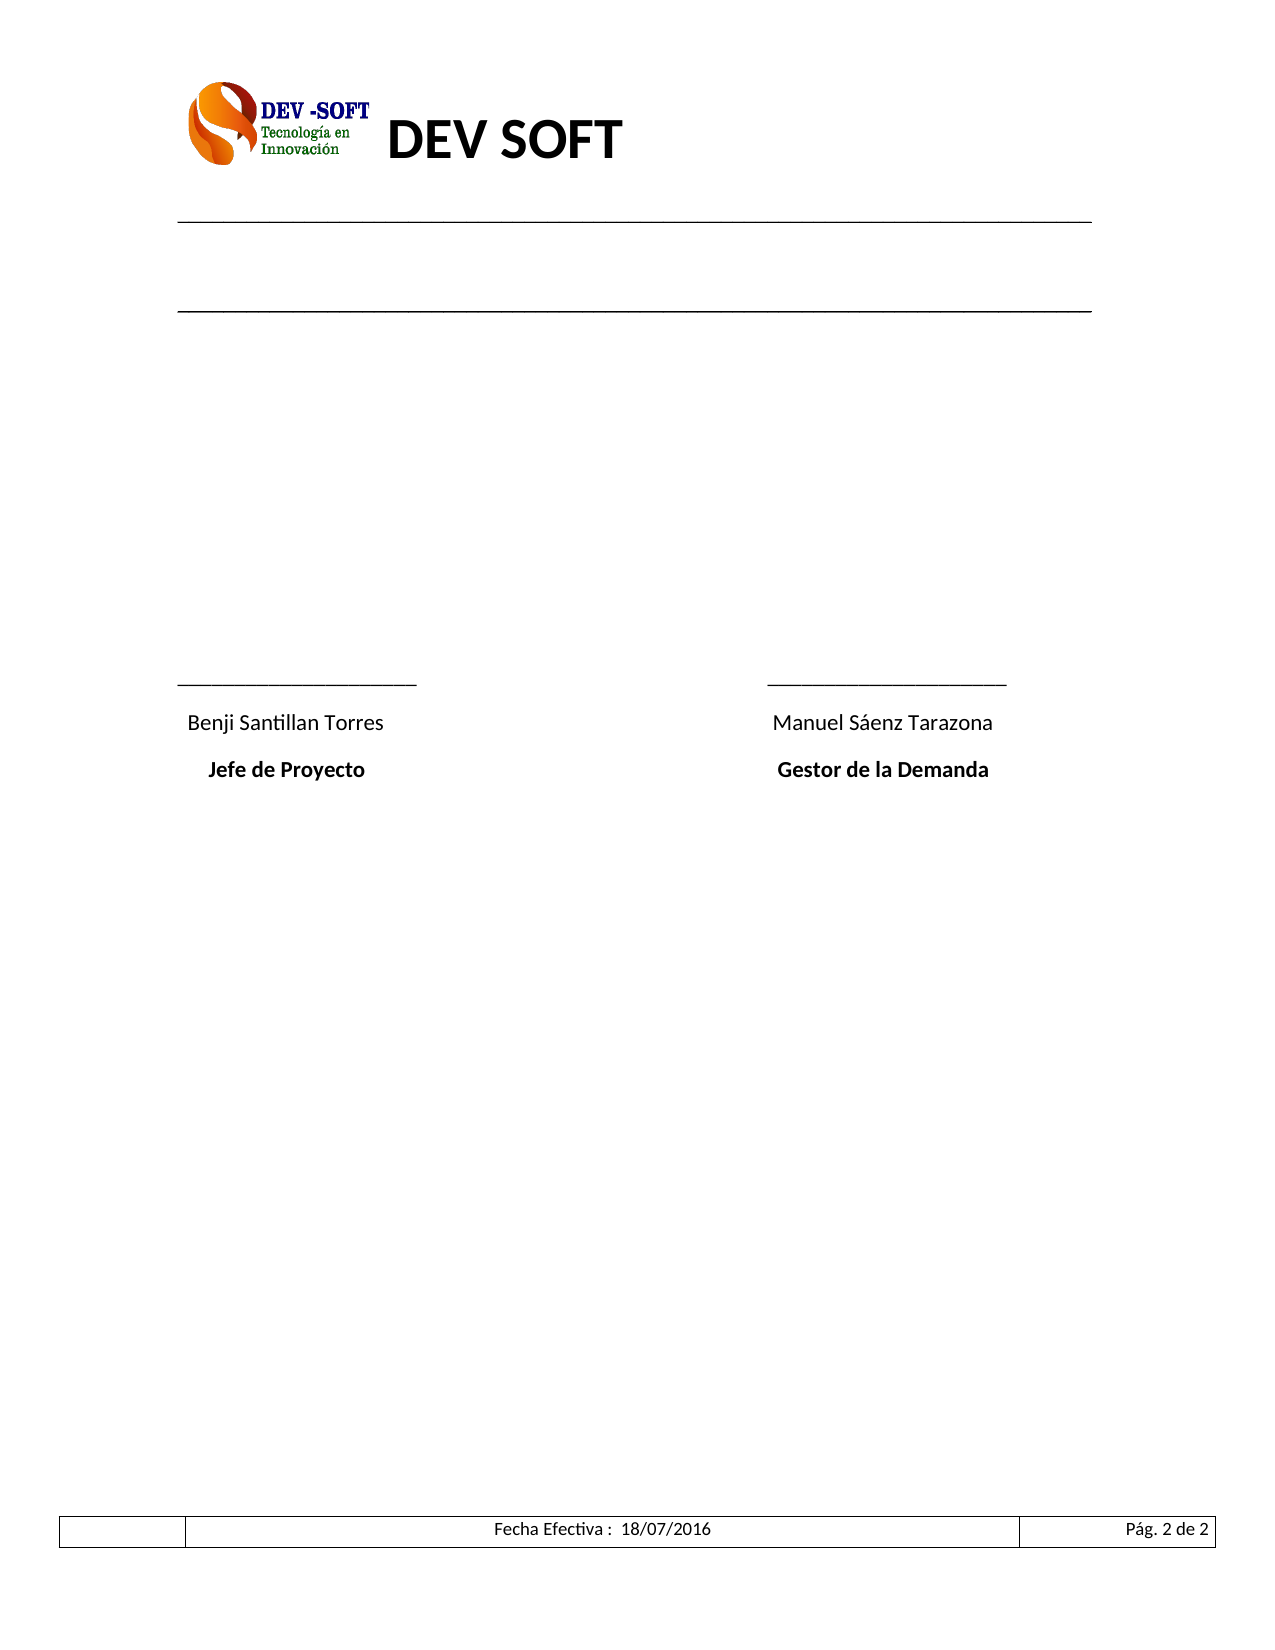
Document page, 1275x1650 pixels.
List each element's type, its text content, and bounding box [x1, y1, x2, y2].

text _______________________________________________________________________________ [177, 201, 1098, 225]
text Benji Santillan Torres Manuel Sáenz Tarazona [177, 708, 1098, 736]
picture [188, 82, 370, 165]
text _____________________ _____________________ [177, 661, 1098, 689]
text _______________________________________________________________________________ [177, 290, 1098, 314]
text Jefe de Proyecto Gestor de la Demanda [177, 755, 1098, 783]
